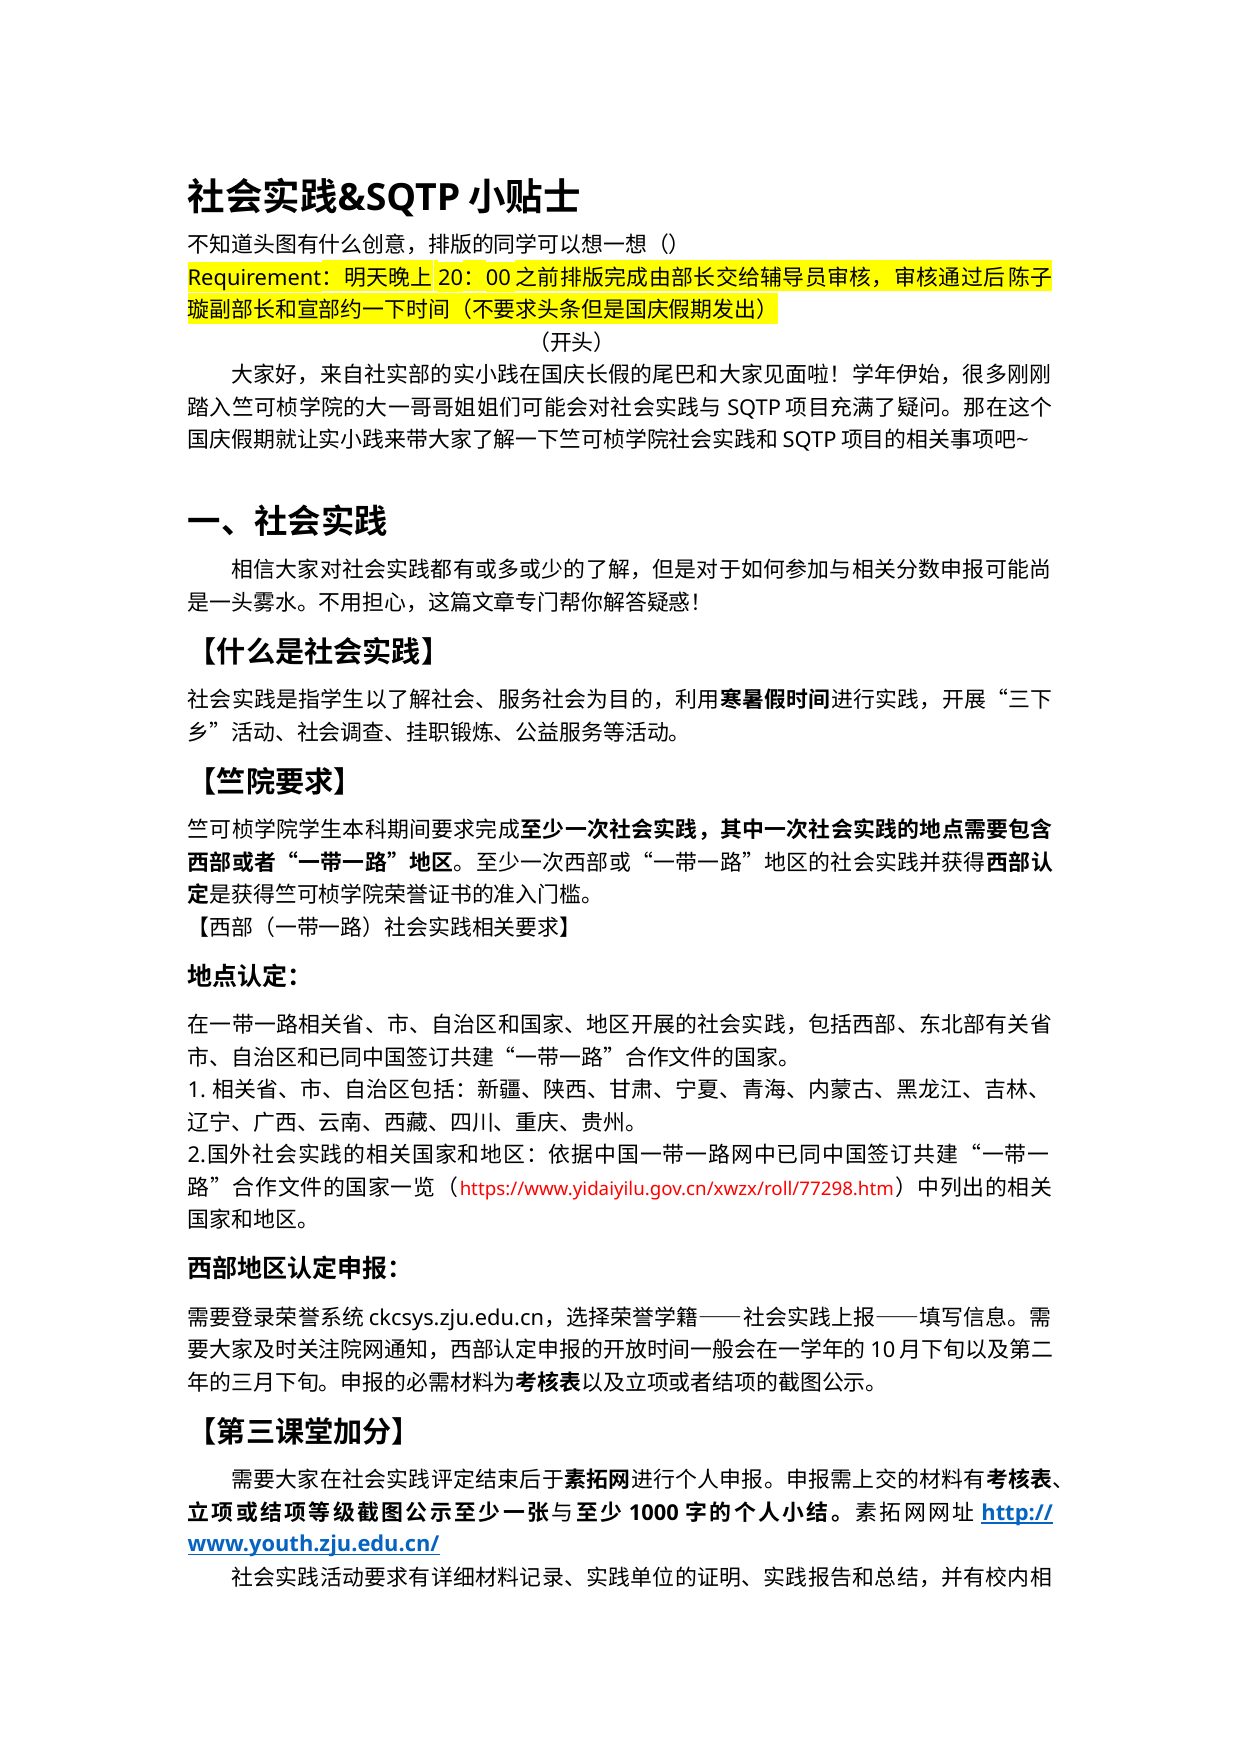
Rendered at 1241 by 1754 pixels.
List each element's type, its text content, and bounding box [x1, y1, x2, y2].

text Requirement：明天晚上20：00之前排版完成由部长交给辅导员审核，审核通过后陈子璇副部长和宣部约一下时间（不要求头条但是国庆假期发出） [187, 259, 1053, 324]
text 【竺院要求】 [187, 747, 1053, 812]
text 相信大家对社会实践都有或多或少的了解，但是对于如何参加与相关分数申报可能尚是一头雾水。不用担心，这篇文章专门帮你解答疑惑！ [187, 552, 1053, 617]
text 地点认定： [187, 942, 1053, 1007]
text 需要登录荣誉系统ckcsys.zju.edu.cn，选择荣誉学籍——社会实践上报——填写信息。需要大家及时关注院网通知，西部认定申报的开放时间一般会在一学年的10月下旬以及第二年的三月下旬。申报的必需材料为考核表以及立项或者结项的截图公示。 [187, 1299, 1053, 1397]
text 1. 相关省、市、自治区包括：新疆、陕西、甘肃、宁夏、青海、内蒙古、黑龙江、吉林、辽宁、广西、云南、西藏、四川、重庆、贵州。 [187, 1072, 1053, 1137]
text 【什么是社会实践】 [187, 617, 1053, 682]
text 社会实践&SQTP小贴士 [187, 162, 1053, 227]
text （开头） [187, 324, 1053, 357]
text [187, 1559, 1053, 1592]
text 2.国外社会实践的相关国家和地区：依据中国一带一路网中已同中国签订共建“一带一路”合作文件的国家一览（https://www.yidaiyilu.gov.cn/xwzx/roll/77298.htm）中列出的相关国家和地区。 [187, 1137, 1053, 1234]
text 需要大家在社会实践评定结束后于素拓网进行个人申报。申报需上交的材料有考核表、立项或结项等级截图公示至少一张与至少1000字的个人小结。素拓网网址http://www.youth.zju.edu.cn/ [187, 1462, 1053, 1559]
text 社会实践是指学生以了解社会、服务社会为目的，利用寒暑假时间进行实践，开展“三下乡”活动、社会调查、挂职锻炼、公益服务等活动。 [187, 682, 1053, 747]
text 一、社会实践 [187, 487, 1053, 552]
text 【西部（一带一路）社会实践相关要求】 [187, 909, 1053, 942]
text 【第三课堂加分】 [187, 1397, 1053, 1462]
text 不知道头图有什么创意，排版的同学可以想一想（） [187, 227, 1053, 259]
text 竺可桢学院学生本科期间要求完成至少一次社会实践，其中一次社会实践的地点需要包含西部或者“一带一路”地区。至少一次西部或“一带一路”地区的社会实践并获得西部认定是获得竺可桢学院荣誉证书的准入门槛。 [187, 812, 1053, 909]
text 在一带一路相关省、市、自治区和国家、地区开展的社会实践，包括西部、东北部有关省、市、自治区和已同中国签订共建“一带一路”合作文件的国家。 [187, 1007, 1053, 1072]
text 西部地区认定申报： [187, 1234, 1053, 1299]
text 大家好，来自社实部的实小践在国庆长假的尾巴和大家见面啦！学年伊始，很多刚刚踏入竺可桢学院的大一哥哥姐姐们可能会对社会实践与SQTP项目充满了疑问。那在这个国庆假期就让实小践来带大家了解一下竺可桢学院社会实践和SQTP项目的相关事项吧~ [187, 357, 1053, 454]
